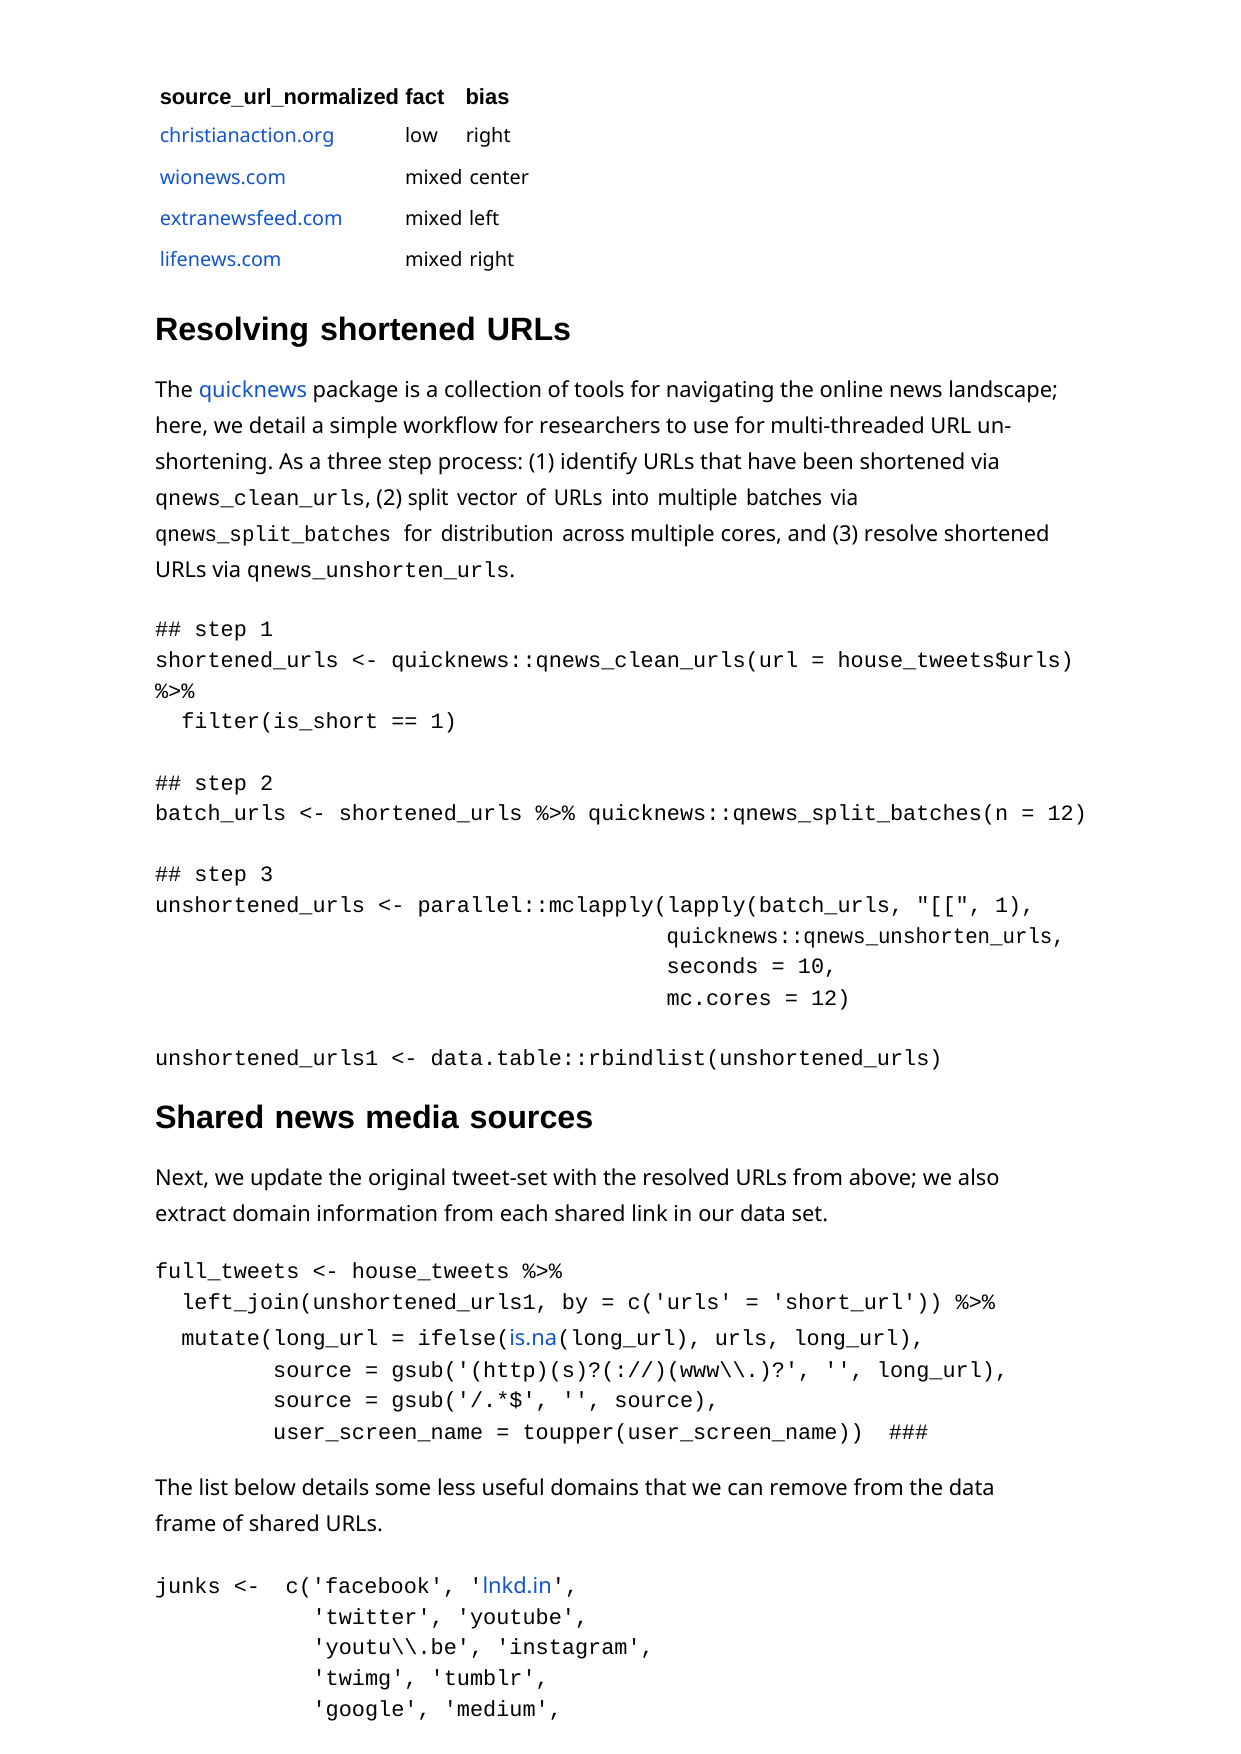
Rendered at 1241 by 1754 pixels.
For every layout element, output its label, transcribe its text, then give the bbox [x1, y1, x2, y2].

text lifenews.com mixed right [159, 245, 1098, 272]
subtitle Resolving shortened URLs [155, 310, 1098, 347]
text 'twitter', 'youtube', 'youtu\\.be', 'instagram', 'twimg', 'tumblr', [312, 1606, 655, 1692]
text Next, we update the original tweet-set with the resolved URLs from above; we also extract domain information from each shared link in our data set. [155, 1162, 1027, 1228]
text extranewsfeed.com mixed left [159, 204, 1098, 231]
text ## step 2 [155, 772, 1098, 797]
text 'google', 'medium', [312, 1697, 1098, 1722]
text left_join(unshortened_urls1, by = c('urls' = 'short_url')) %>% mutate(long_url = ifelse(is.na(long_url), urls, long_url), [181, 1291, 1098, 1352]
text %>% [155, 680, 1098, 704]
text unshortened_urls <- parallel::mclapply(lapply(batch_urls, "[[", 1), [155, 894, 1098, 919]
text junks <- c('facebook', 'lnkd.in', [155, 1570, 1098, 1600]
subtitle Shared news media sources [155, 1098, 1098, 1136]
text source = gsub('(http)(s)?(://)(www\\.)?', '', long_url), source = gsub('/.*$', '', source), [273, 1359, 1010, 1414]
text user_screen_name = toupper(user_screen_name)) ### [273, 1419, 1098, 1444]
text wionews.com mixed center [159, 163, 1098, 190]
text ## step 3 [155, 864, 1098, 888]
text shortened_urls <- quicknews::qnews_clean_urls(url = house_tweets$urls) [155, 649, 1098, 674]
text batch_urls <- shortened_urls %>% quicknews::qnews_split_batches(n = 12) [155, 802, 1098, 827]
text quicknews::qnews_unshorten_urls, seconds = 10, [666, 925, 1098, 980]
text unshortened_urls1 <- data.table::rbindlist(unshortened_urls) [155, 1047, 1098, 1072]
text christianaction.org low right [159, 122, 1098, 149]
text The list below details some less useful domains that we can remove from the data frame of shared URLs. [155, 1472, 1035, 1538]
text The quicknews package is a collection of tools for navigating the online news landscape; here, we detail a simple workflow for researchers to use for multi-threaded URL un-shortening. As a three step process: (1) identify URLs that have been shortened via qnews_clean_urls, (2) split vector of URLs into multiple batches via qnews_split_batches for distribution across multiple cores, and (3) resolve shortened URLs via qnews_unshorten_urls. [155, 374, 1068, 584]
subtitle source_url_normalized fact bias [159, 83, 1098, 109]
text ## step 1 [155, 618, 1098, 643]
text filter(is_short == 1) [181, 711, 1098, 735]
text full_tweets <- house_tweets %>% [155, 1260, 1098, 1285]
text mc.cores = 12) [666, 986, 1098, 1010]
